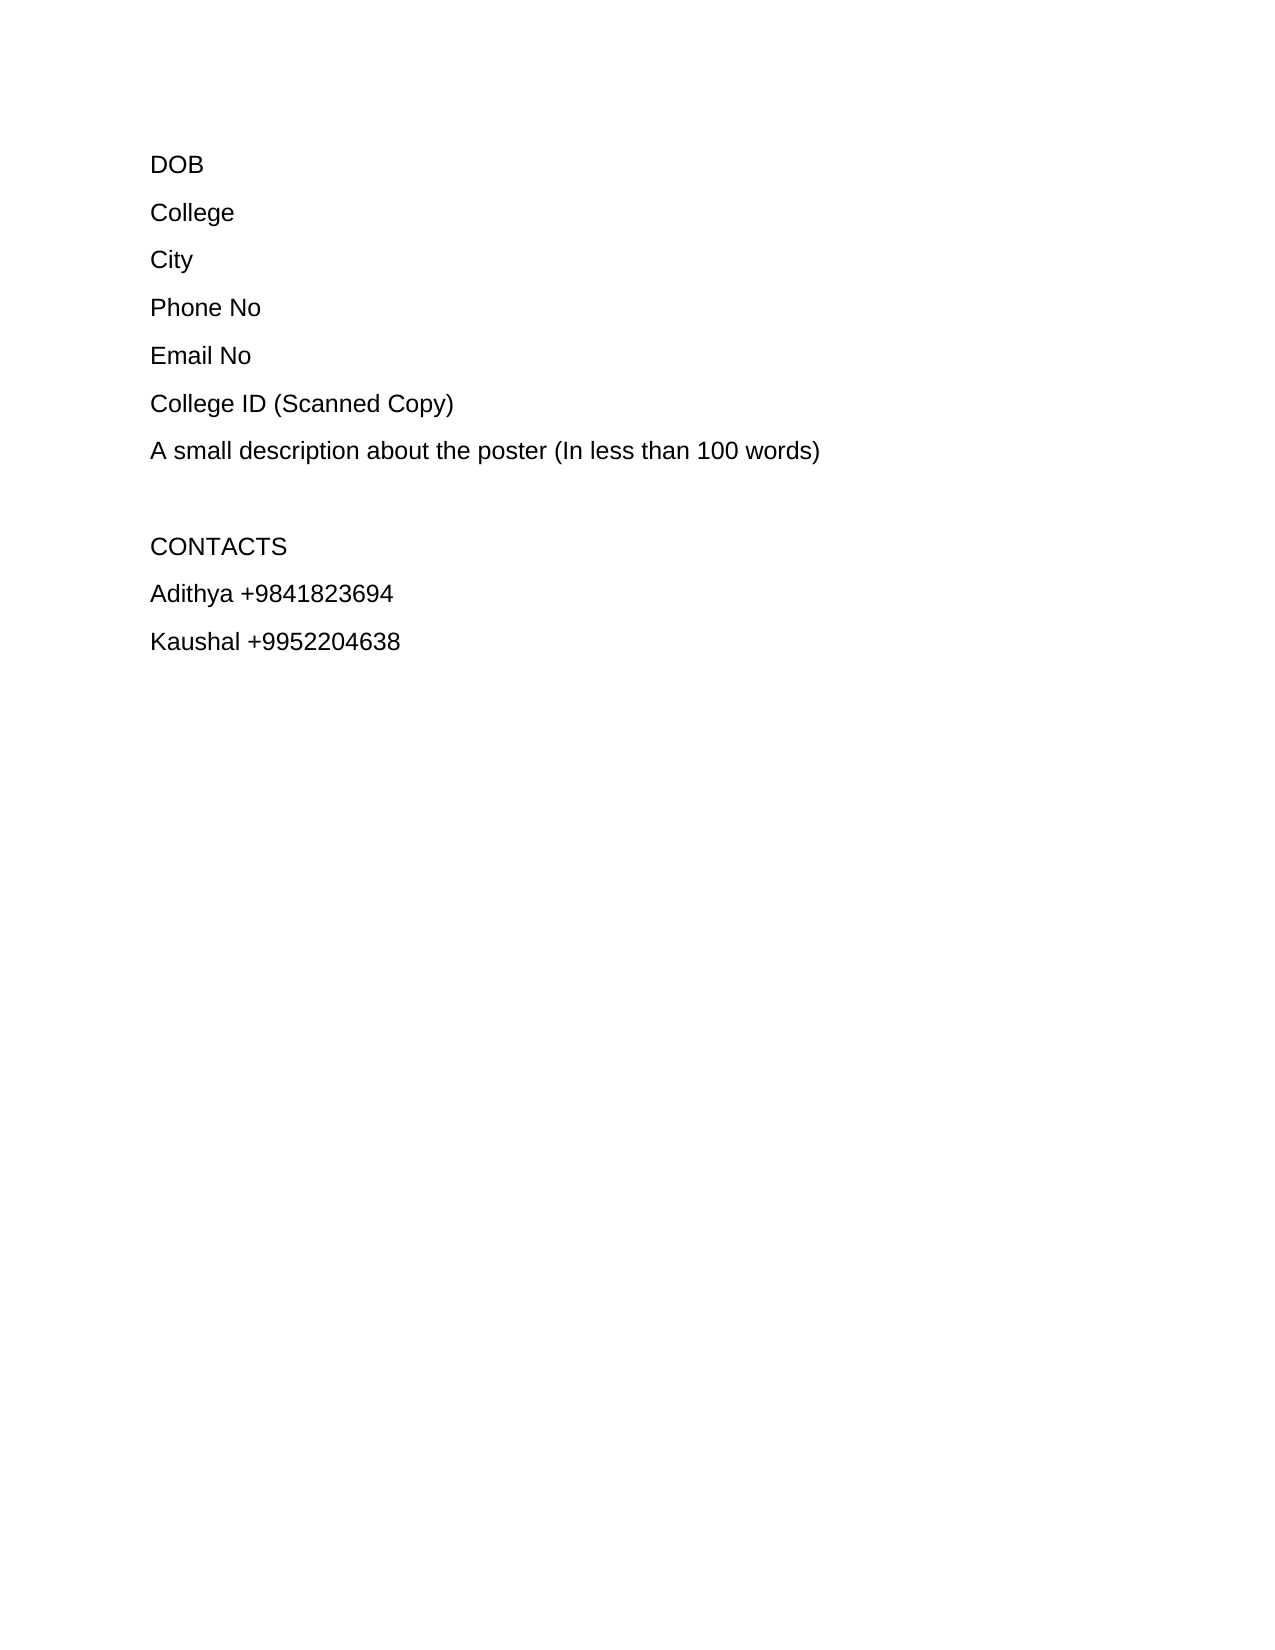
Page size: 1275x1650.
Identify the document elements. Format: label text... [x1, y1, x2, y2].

text Phone No [150, 293, 1125, 322]
text City [150, 245, 1125, 274]
text Kaushal +9952204638 [150, 627, 1125, 656]
text Email No [150, 341, 1125, 369]
text College [150, 198, 1125, 226]
text A small description about the poster (In less than 100 words) [150, 436, 1125, 465]
text DOB [150, 150, 1125, 179]
text College ID (Scanned Copy) [150, 388, 1125, 417]
text Adithya +9841823694 [150, 579, 1125, 608]
text CONTACTS [150, 532, 1125, 560]
